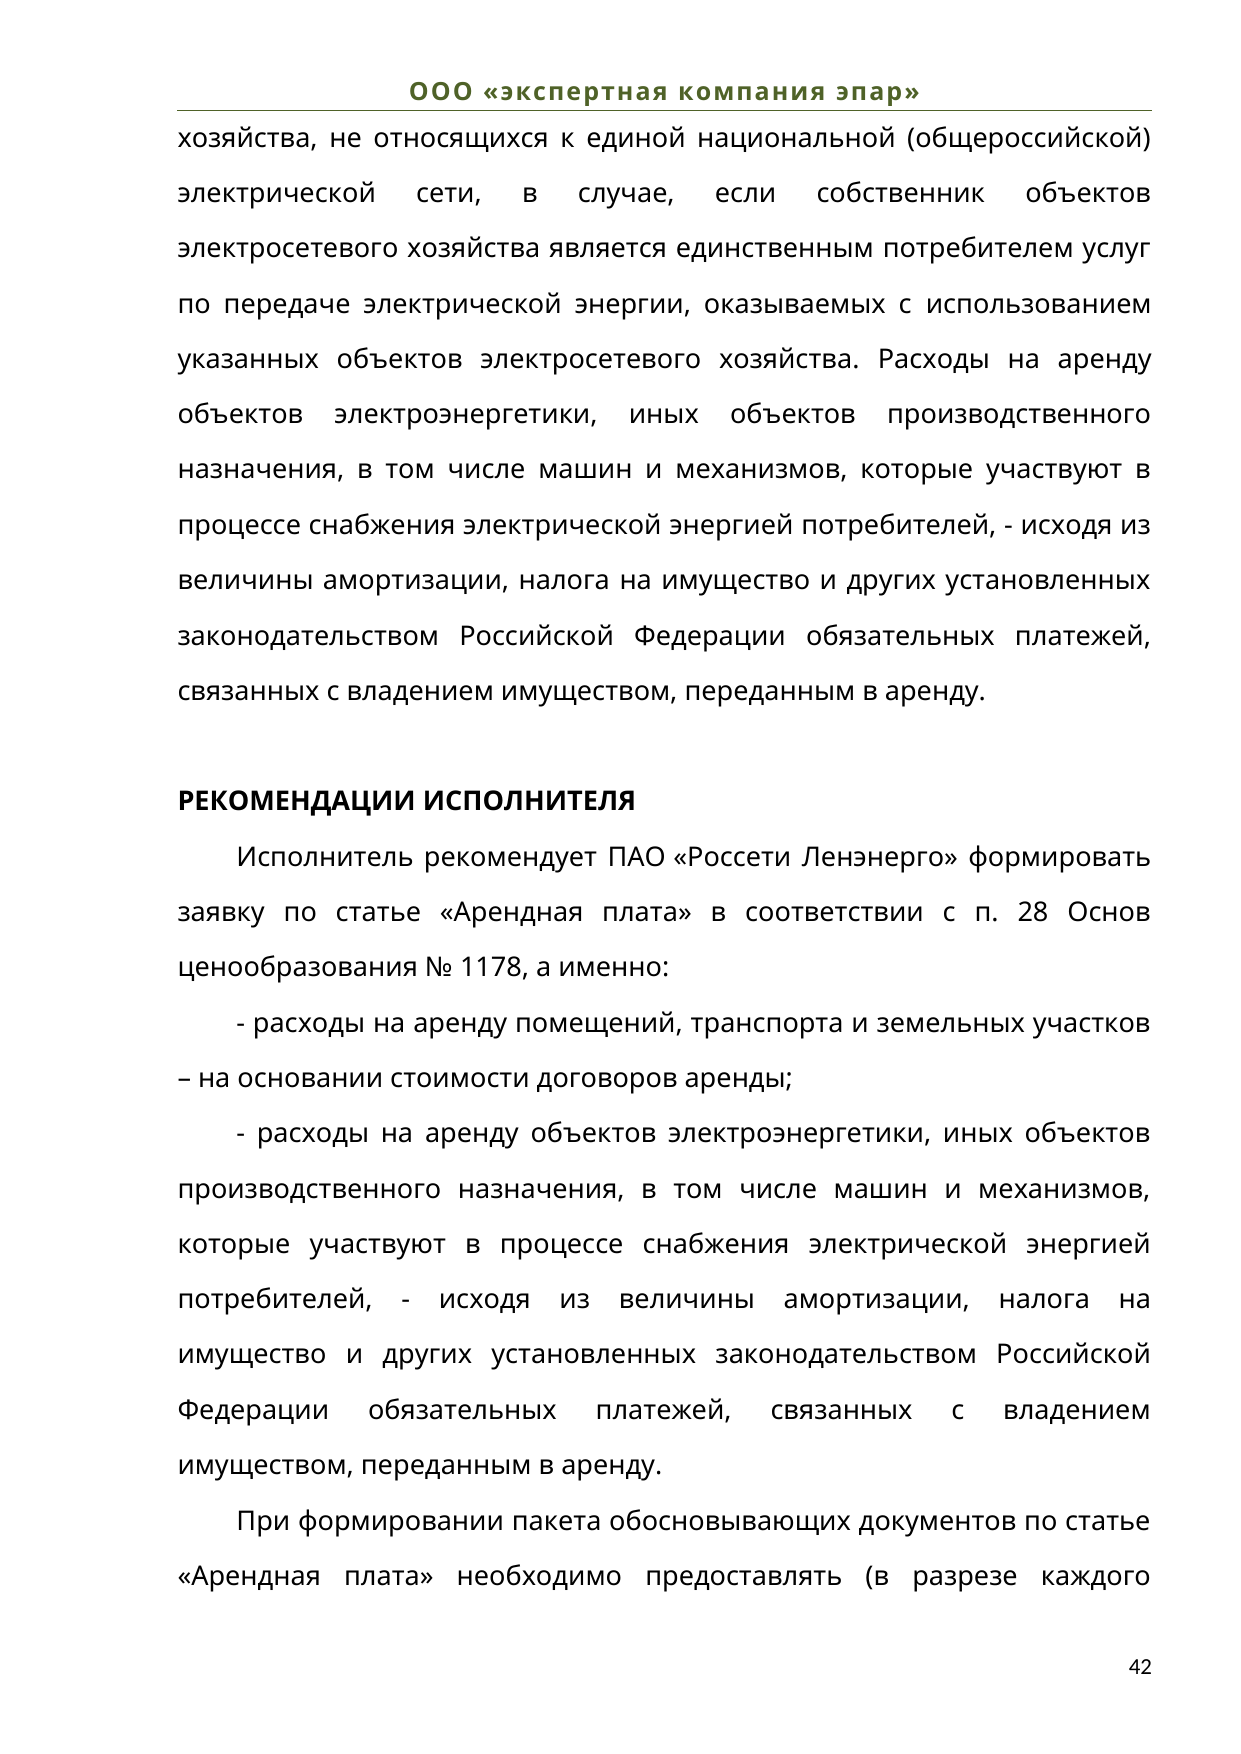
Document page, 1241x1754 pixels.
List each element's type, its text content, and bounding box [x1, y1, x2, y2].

text РЕКОМЕНДАЦИИ ИСПОЛНИТЕЛЯ [177, 782, 1152, 819]
list - расходы на аренду объектов электроэнергетики, иных объектов производственного назначения, в том числе машин и механизмов, которые участвуют в процессе снабжения электрической энергией потребителей, - исходя из величины амортизации, налога на имущество и других установленных законодательством Российской Федерации обязательных платежей, связанных с владением имуществом, переданным в аренду. [177, 1114, 1152, 1482]
list - расходы на аренду помещений, транспорта и земельных участков – на основании стоимости договоров аренды; [177, 1003, 1152, 1095]
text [177, 118, 1152, 708]
list Исполнитель рекомендует ПАО «Россети Ленэнерго» формировать заявку по статье «Арендная плата» в соответствии с п. 28 Основ ценообразования № 1178, а именно: [177, 837, 1152, 985]
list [177, 1501, 1152, 1593]
